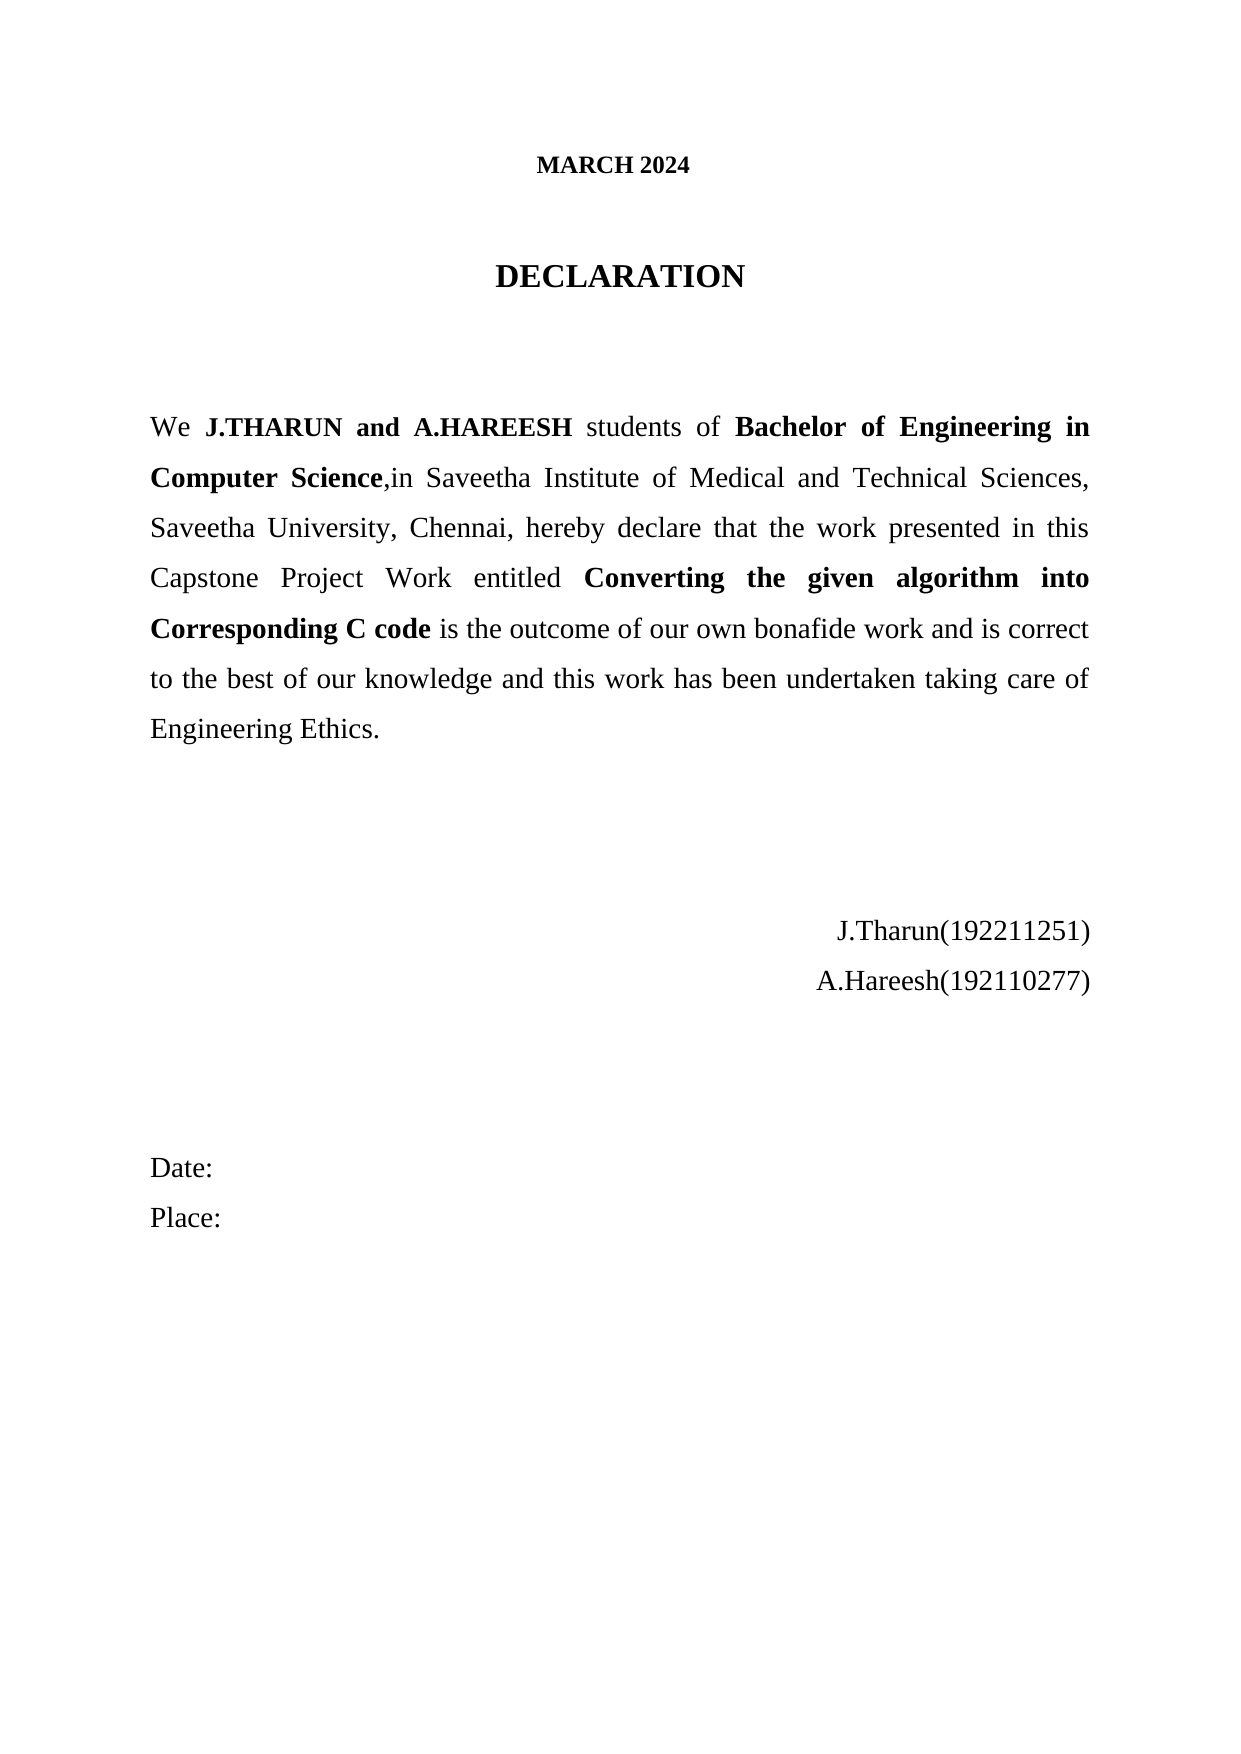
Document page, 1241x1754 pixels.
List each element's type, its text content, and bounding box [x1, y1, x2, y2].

text J.Tharun(192211251) [150, 913, 1090, 946]
text MARCH 2024 [150, 150, 1090, 179]
text DECLARATION [150, 256, 1090, 294]
text Date: [150, 1150, 1090, 1183]
text We J.THARUN and A.HAREESH students of Bachelor of Engineering in Computer Science,in Saveetha Institute of Medical and Technical Sciences, Saveetha University, Chennai, hereby declare that the work presented in this Capstone Project Work entitled Converting the given algorithm into Corresponding C code is the outcome of our own bonafide work and is correct to the best of our knowledge and this work has been undertaken taking care of Engineering Ethics. [150, 409, 1090, 745]
text Place: [150, 1200, 1090, 1234]
text A.Hareesh(192110277) [150, 963, 1090, 996]
